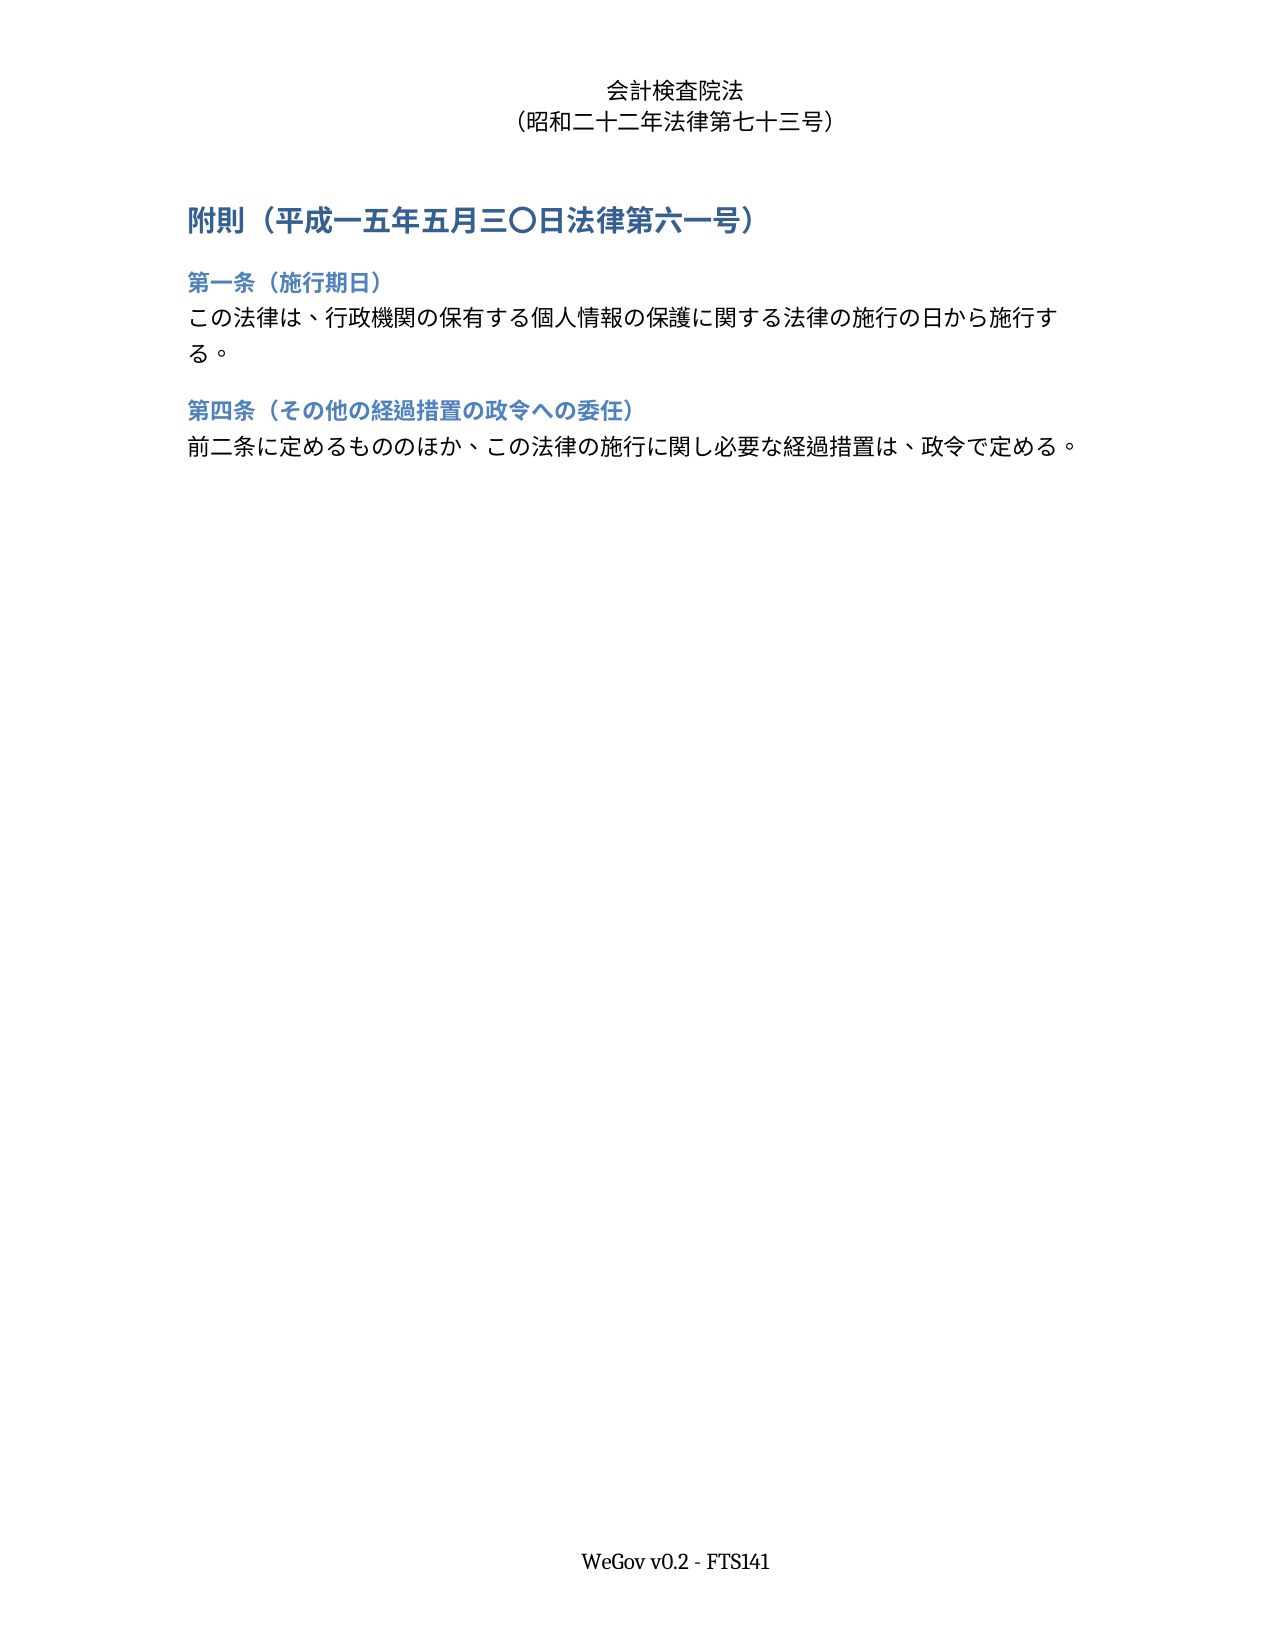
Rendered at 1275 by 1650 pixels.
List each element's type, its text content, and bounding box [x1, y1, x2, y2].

subtitle 第四条（その他の経過措置の政令への委任） [187, 395, 1087, 426]
subtitle 附則（平成一五年五月三〇日法律第六一号） [187, 200, 1087, 240]
text 前二条に定めるもののほか、この法律の施行に関し必要な経過措置は、政令で定める。 [187, 431, 1087, 462]
subtitle 第一条（施行期日） [187, 266, 1087, 298]
text この法律は、行政機関の保有する個人情報の保護に関する法律の施行の日から施行する。 [187, 302, 1087, 369]
